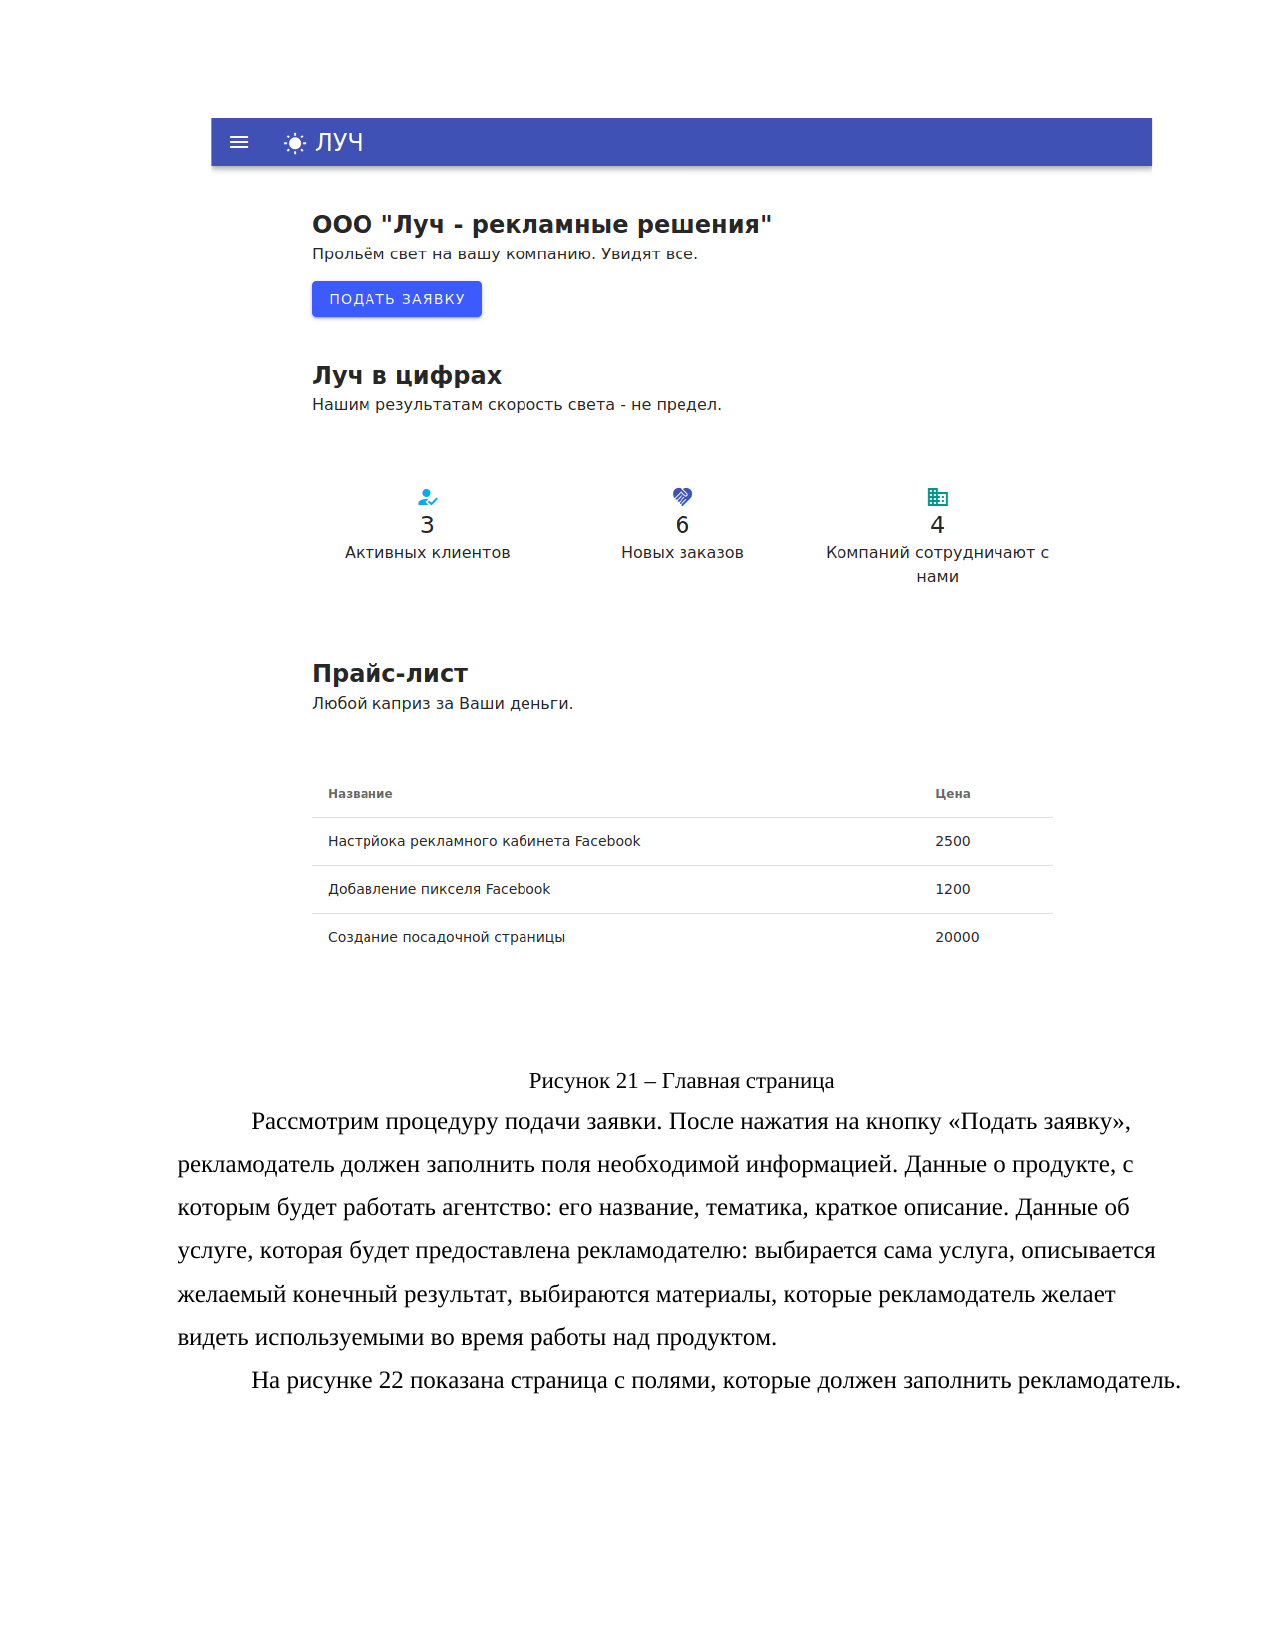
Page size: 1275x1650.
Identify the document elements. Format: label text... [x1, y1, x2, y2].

picture [211, 118, 1153, 1054]
text Рассмотрим процедуру подачи заявки. После нажатия на кнопку «Подать заявку», рекламодатель должен заполнить поля необходимой информацией. Данные о продукте, с которым будет работать агентство: его название, тематика, краткое описание. Данные об услуге, которая будет предоставлена рекламодателю: выбирается сама услуга, описывается желаемый конечный результат, выбираются материалы, которые рекламодатель желает видеть используемыми во время работы над продуктом. [177, 1106, 1186, 1351]
text На рисунке 22 показана страница с полями, которые должен заполнить рекламодатель. [177, 1365, 1186, 1394]
